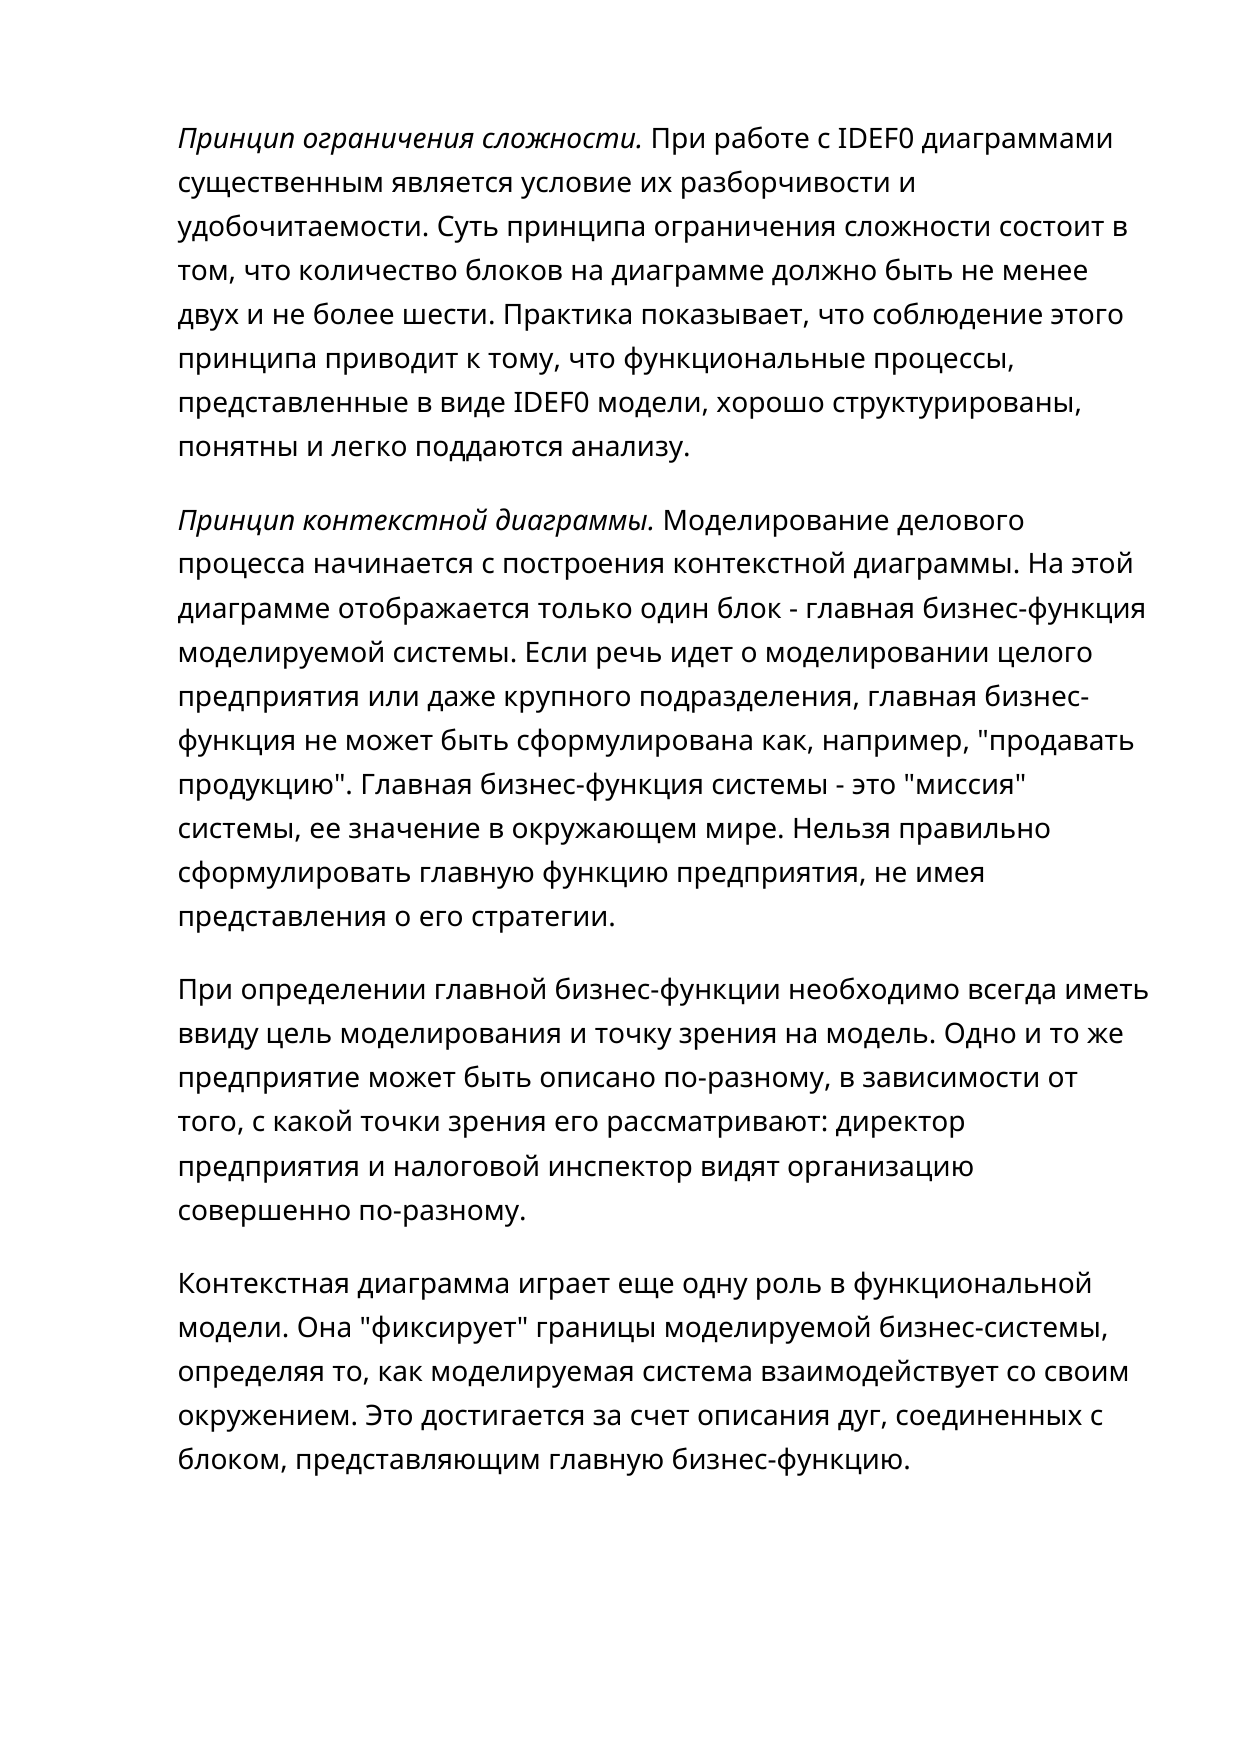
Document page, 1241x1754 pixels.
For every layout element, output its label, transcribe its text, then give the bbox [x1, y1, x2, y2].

text При определении главной бизнес-функции необходимо всегда иметь ввиду цель моделирования и точку зрения на модель. Одно и то же предприятие может быть описано по-разному, в зависимости от того, с какой точки зрения его рассматривают: директор предприятия и налоговой инспектор видят организацию совершенно по-разному. [177, 969, 1152, 1228]
text Принцип контекстной диаграммы. Моделирование делового процесса начинается с построения контекстной диаграммы. На этой диаграмме отображается только один блок - главная бизнес-функция моделируемой системы. Если речь идет о моделировании целого предприятия или даже крупного подразделения, главная бизнес-функция не может быть сформулирована как, например, "продавать продукцию". Главная бизнес-функция системы - это "миссия" системы, ее значение в окружающем мире. Нельзя правильно сформулировать главную функцию предприятия, не имея представления о его стратегии. [177, 500, 1152, 935]
text Контекстная диаграмма играет еще одну роль в функциональной модели. Она "фиксирует" границы моделируемой бизнес-системы, определяя то, как моделируемая система взаимодействует со своим окружением. Это достигается за счет описания дуг, соединенных с блоком, представляющим главную бизнес-функцию. [177, 1263, 1152, 1478]
text Принцип ограничения сложности. При работе с IDEF0 диаграммами существенным является условие их разборчивости и удобочитаемости. Суть принципа ограничения сложности состоит в том, что количество блоков на диаграмме должно быть не менее двух и не более шести. Практика показывает, что соблюдение этого принципа приводит к тому, что функциональные процессы, представленные в виде IDEF0 модели, хорошо структурированы, понятны и легко поддаются анализу. [177, 118, 1152, 465]
